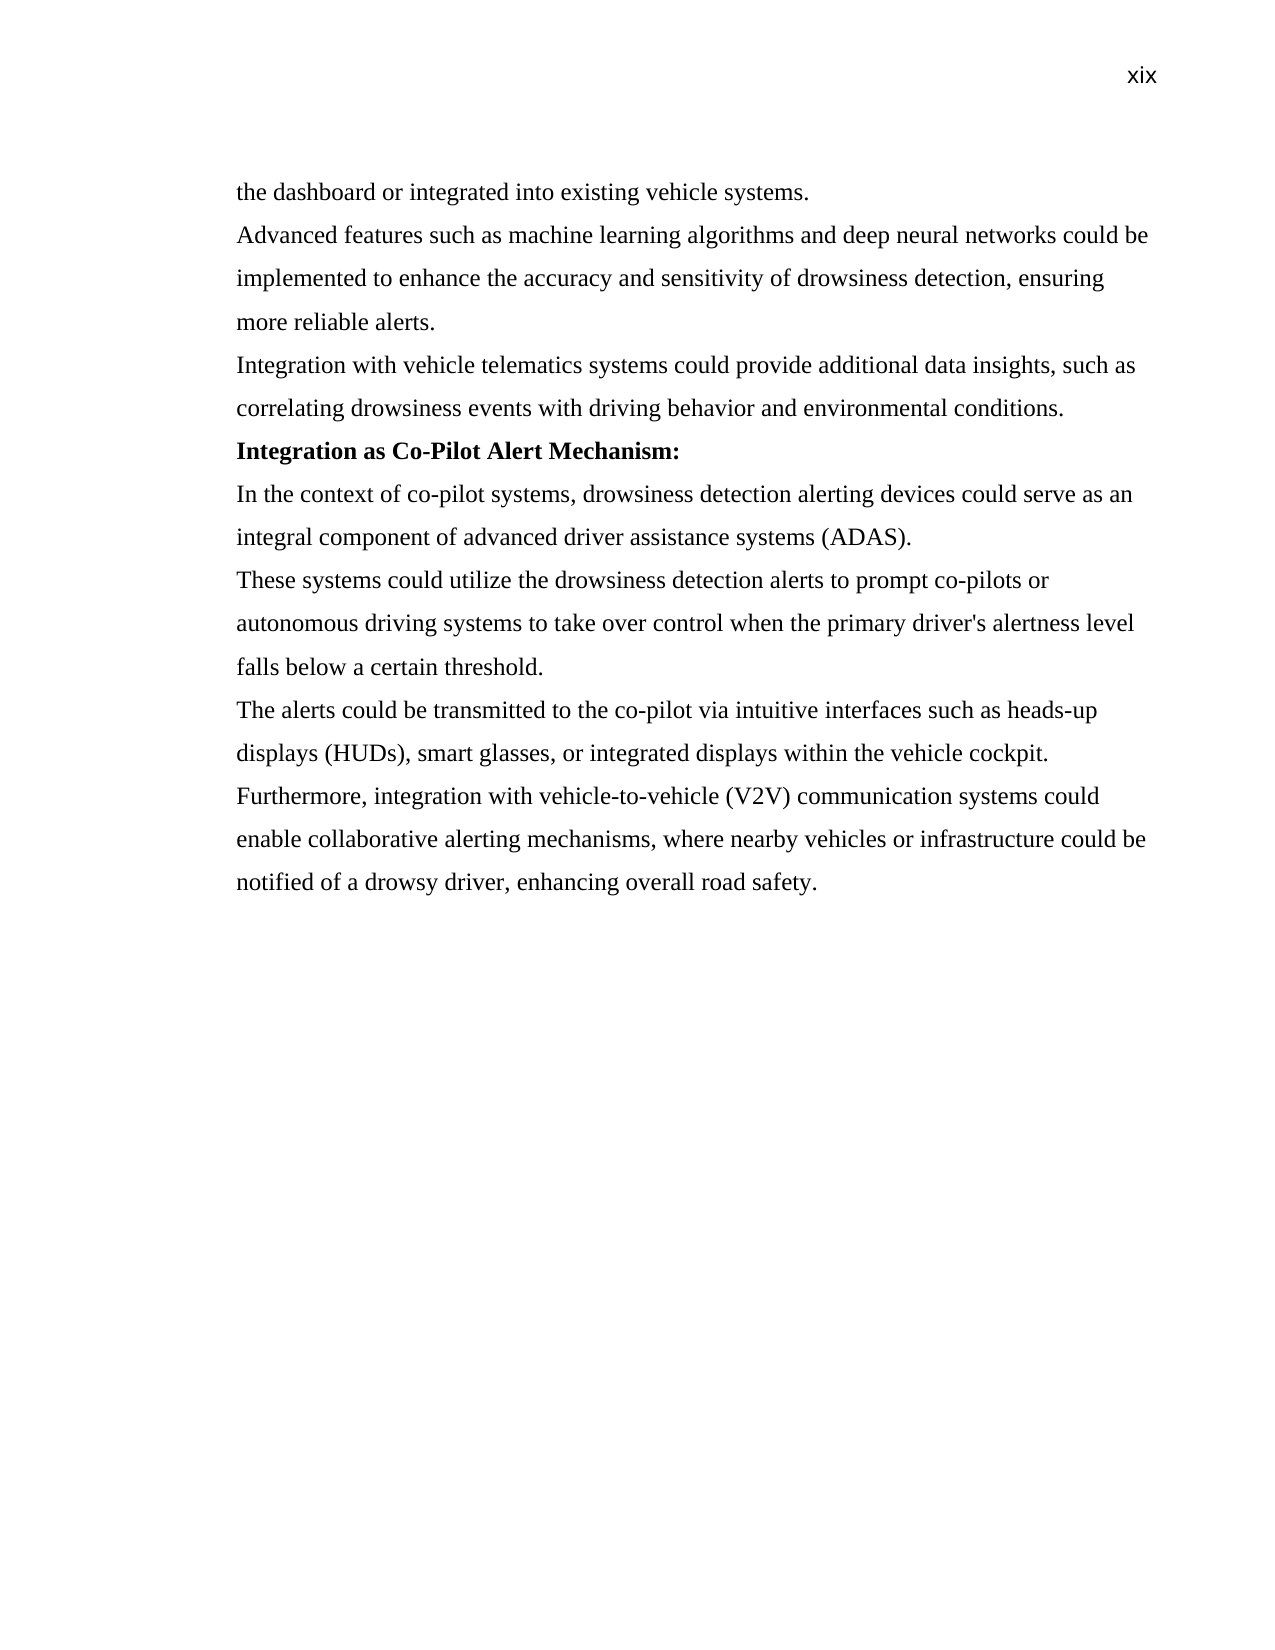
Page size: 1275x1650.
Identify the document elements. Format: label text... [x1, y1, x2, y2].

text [236, 177, 1157, 206]
text Advanced features such as machine learning algorithms and deep neural networks could be implemented to enhance the accuracy and sensitivity of drowsiness detection, ensuring more reliable alerts. [236, 220, 1157, 335]
text In the context of co-pilot systems, drowsiness detection alerting devices could serve as an integral component of advanced driver assistance systems (ADAS). [236, 479, 1157, 551]
text The alerts could be transmitted to the co-pilot via intuitive interfaces such as heads-up displays (HUDs), smart glasses, or integrated displays within the vehicle cockpit. [236, 695, 1157, 767]
text Integration with vehicle telematics systems could provide additional data insights, such as correlating drowsiness events with driving behavior and environmental conditions. [236, 350, 1157, 422]
text These systems could utilize the drowsiness detection alerts to prompt co-pilots or autonomous driving systems to take over control when the primary driver's alertness level falls below a certain threshold. [236, 565, 1157, 680]
text Furthermore, integration with vehicle-to-vehicle (V2V) communication systems could enable collaborative alerting mechanisms, where nearby vehicles or infrastructure could be notified of a drowsy driver, enhancing overall road safety. [236, 781, 1157, 896]
text Integration as Co-Pilot Alert Mechanism: [236, 436, 1157, 465]
